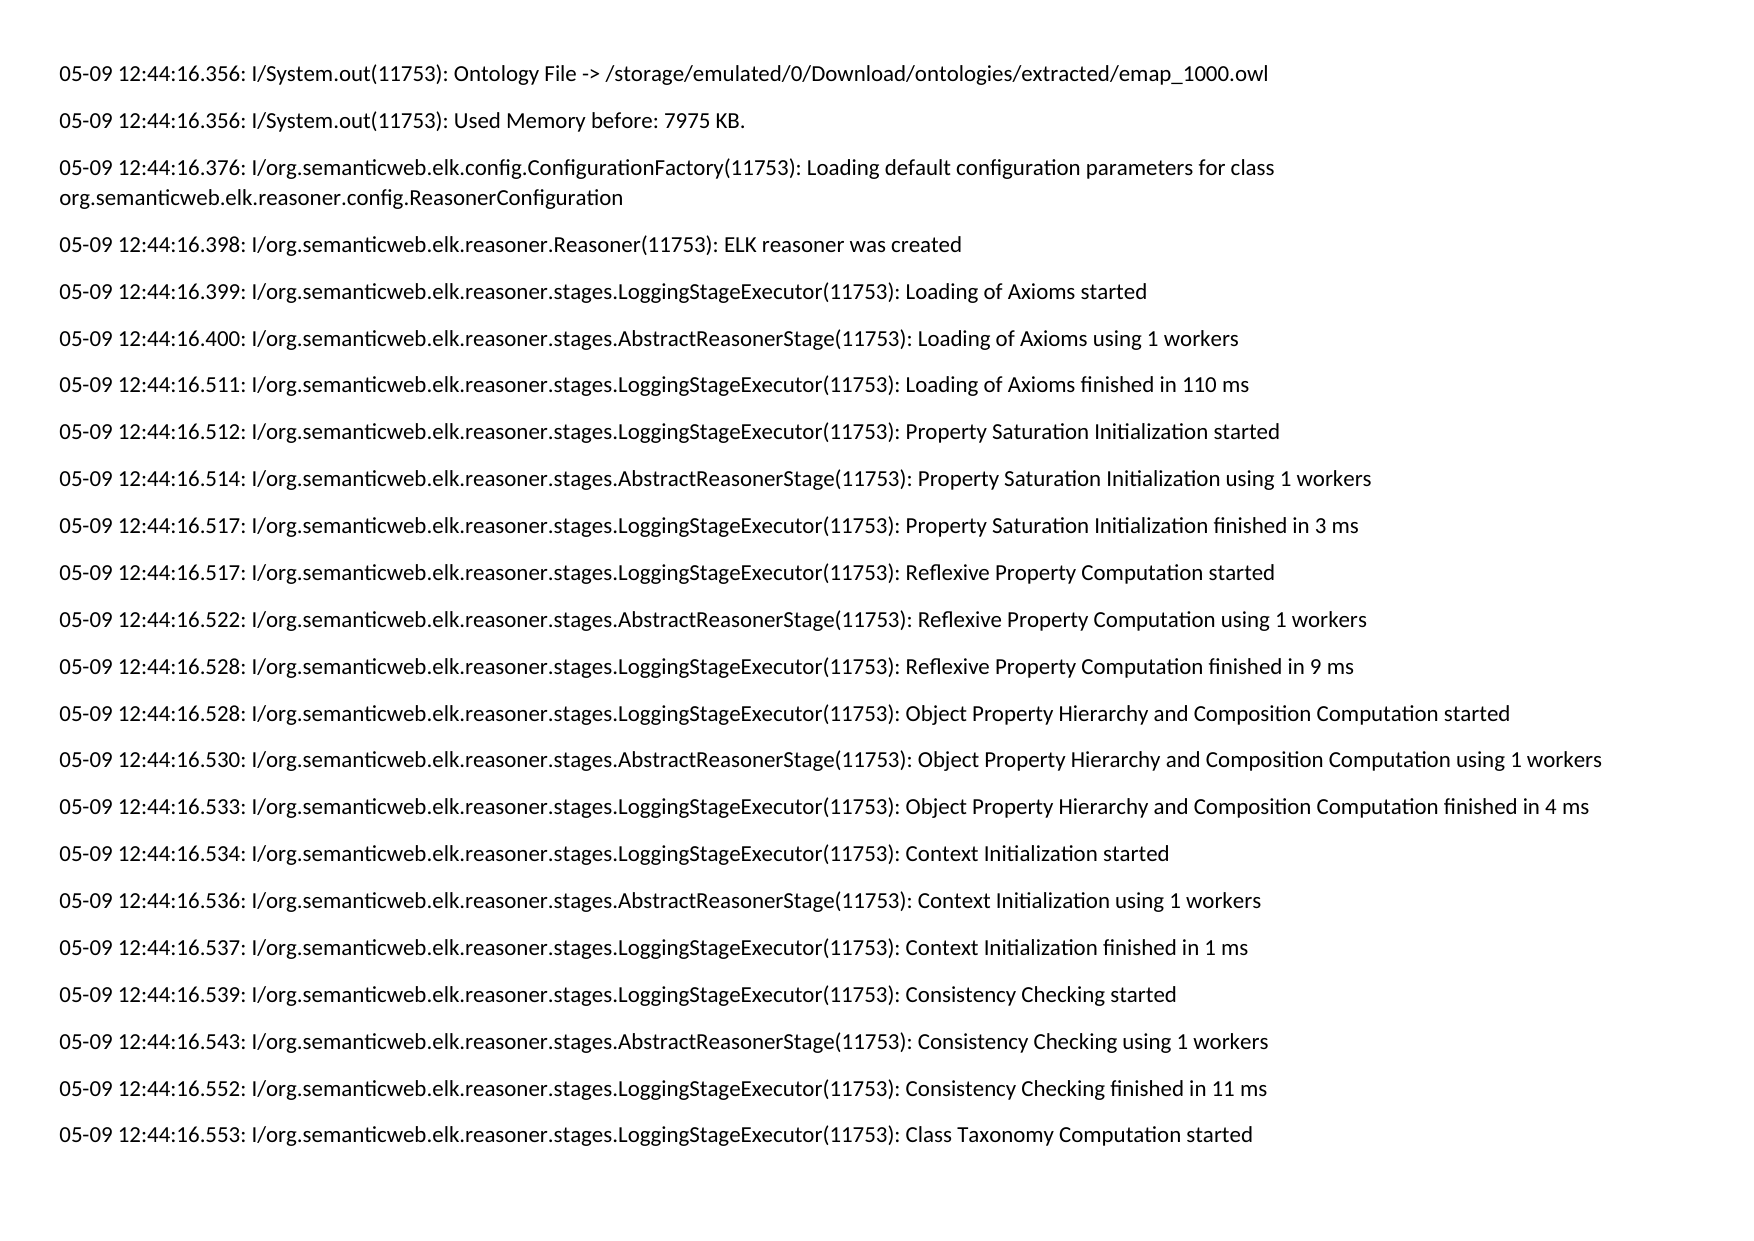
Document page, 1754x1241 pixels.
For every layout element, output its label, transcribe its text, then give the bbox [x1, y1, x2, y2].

text 05-09 12:44:16.399: I/org.semanticweb.elk.reasoner.stages.LoggingStageExecutor(11753): Loading of Axioms started [59, 277, 1695, 305]
text 05-09 12:44:16.537: I/org.semanticweb.elk.reasoner.stages.LoggingStageExecutor(11753): Context Initialization finished in 1 ms [59, 933, 1695, 961]
text 05-09 12:44:16.514: I/org.semanticweb.elk.reasoner.stages.AbstractReasonerStage(11753): Property Saturation Initialization using 1 workers [59, 464, 1695, 492]
text 05-09 12:44:16.536: I/org.semanticweb.elk.reasoner.stages.AbstractReasonerStage(11753): Context Initialization using 1 workers [59, 886, 1695, 914]
text 05-09 12:44:16.356: I/System.out(11753): Ontology File -> /storage/emulated/0/Download/ontologies/extracted/emap_1000.owl [59, 59, 1695, 87]
text 05-09 12:44:16.528: I/org.semanticweb.elk.reasoner.stages.LoggingStageExecutor(11753): Object Property Hierarchy and Composition Computation started [59, 699, 1695, 727]
text 05-09 12:44:16.534: I/org.semanticweb.elk.reasoner.stages.LoggingStageExecutor(11753): Context Initialization started [59, 839, 1695, 867]
text 05-09 12:44:16.512: I/org.semanticweb.elk.reasoner.stages.LoggingStageExecutor(11753): Property Saturation Initialization started [59, 417, 1695, 445]
text 05-09 12:44:16.553: I/org.semanticweb.elk.reasoner.stages.LoggingStageExecutor(11753): Class Taxonomy Computation started [59, 1121, 1695, 1148]
text 05-09 12:44:16.398: I/org.semanticweb.elk.reasoner.Reasoner(11753): ELK reasoner was created [59, 230, 1695, 258]
text 05-09 12:44:16.376: I/org.semanticweb.elk.config.ConfigurationFactory(11753): Loading default configuration parameters for class org.semanticweb.elk.reasoner.config.ReasonerConfiguration [59, 153, 1695, 211]
text 05-09 12:44:16.511: I/org.semanticweb.elk.reasoner.stages.LoggingStageExecutor(11753): Loading of Axioms finished in 110 ms [59, 371, 1695, 398]
text 05-09 12:44:16.517: I/org.semanticweb.elk.reasoner.stages.LoggingStageExecutor(11753): Reflexive Property Computation started [59, 558, 1695, 586]
text 05-09 12:44:16.522: I/org.semanticweb.elk.reasoner.stages.AbstractReasonerStage(11753): Reflexive Property Computation using 1 workers [59, 605, 1695, 633]
text 05-09 12:44:16.528: I/org.semanticweb.elk.reasoner.stages.LoggingStageExecutor(11753): Reflexive Property Computation finished in 9 ms [59, 652, 1695, 680]
text 05-09 12:44:16.533: I/org.semanticweb.elk.reasoner.stages.LoggingStageExecutor(11753): Object Property Hierarchy and Composition Computation finished in 4 ms [59, 792, 1695, 820]
text 05-09 12:44:16.530: I/org.semanticweb.elk.reasoner.stages.AbstractReasonerStage(11753): Object Property Hierarchy and Composition Computation using 1 workers [59, 746, 1695, 773]
text 05-09 12:44:16.400: I/org.semanticweb.elk.reasoner.stages.AbstractReasonerStage(11753): Loading of Axioms using 1 workers [59, 324, 1695, 352]
text 05-09 12:44:16.356: I/System.out(11753): Used Memory before: 7975 KB. [59, 106, 1695, 134]
text 05-09 12:44:16.539: I/org.semanticweb.elk.reasoner.stages.LoggingStageExecutor(11753): Consistency Checking started [59, 980, 1695, 1008]
text 05-09 12:44:16.552: I/org.semanticweb.elk.reasoner.stages.LoggingStageExecutor(11753): Consistency Checking finished in 11 ms [59, 1074, 1695, 1102]
text 05-09 12:44:16.543: I/org.semanticweb.elk.reasoner.stages.AbstractReasonerStage(11753): Consistency Checking using 1 workers [59, 1027, 1695, 1055]
text 05-09 12:44:16.517: I/org.semanticweb.elk.reasoner.stages.LoggingStageExecutor(11753): Property Saturation Initialization finished in 3 ms [59, 511, 1695, 539]
